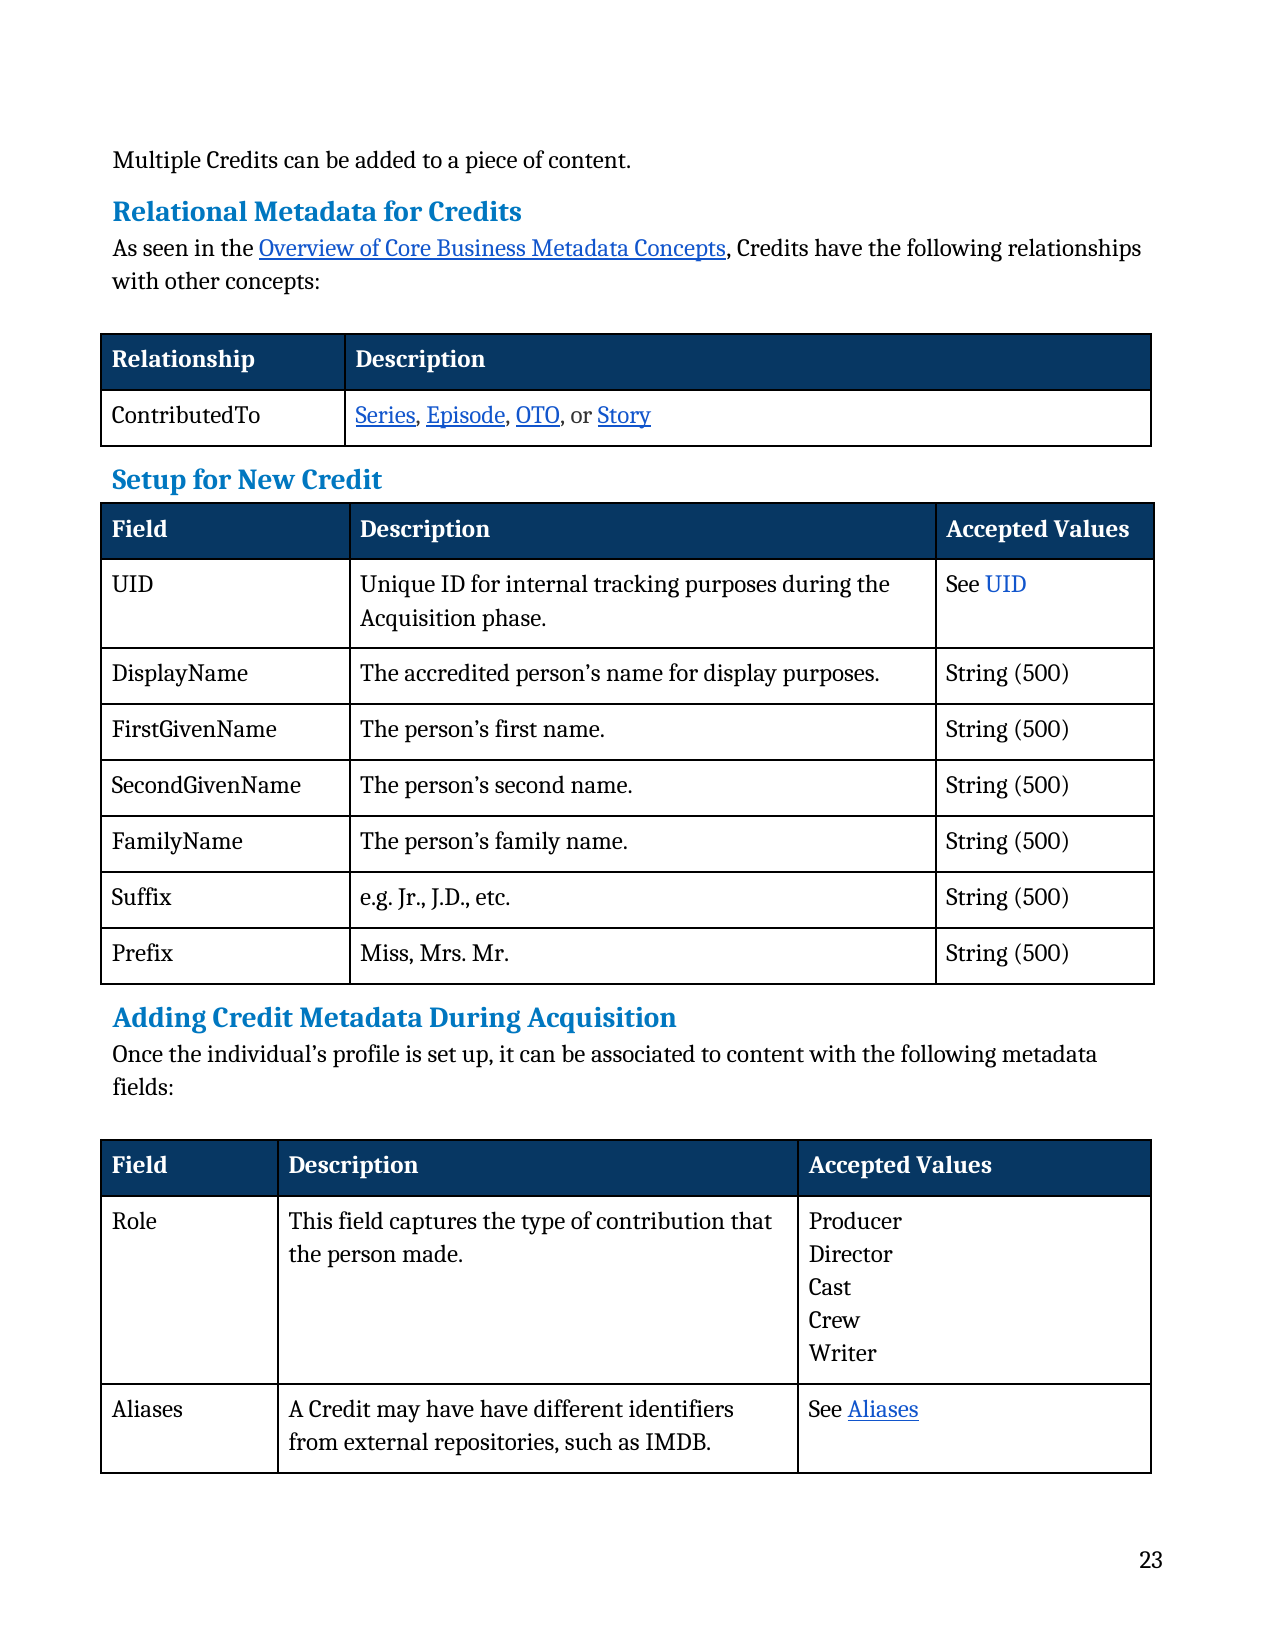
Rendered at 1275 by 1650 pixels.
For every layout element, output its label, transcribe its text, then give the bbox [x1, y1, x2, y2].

table_cell The accredited person’s name for display purposes. [351, 649, 935, 703]
table_cell This field captures the type of contribution that the person made. [279, 1197, 797, 1383]
table_cell FirstGivenName [102, 705, 349, 759]
table_cell Prefix [102, 929, 349, 982]
table_cell String (500) [937, 705, 1153, 759]
table_cell A Credit may have have different identifiers from external repositories, such as IMDB. [279, 1385, 797, 1472]
text Multiple Credits can be added to a piece of content. [112, 146, 1162, 174]
table_cell String (500) [937, 817, 1153, 871]
table_cell The person’s first name. [351, 705, 935, 759]
subtitle Adding Credit Metadata During Acquisition [112, 1001, 1162, 1035]
table_cell See UID [937, 560, 1153, 647]
table_cell FamilyName [102, 817, 349, 871]
table_cell See Aliases [799, 1385, 1150, 1472]
table_header Accepted Values [799, 1141, 1150, 1195]
subtitle Setup for New Credit [112, 463, 1162, 497]
table_cell String (500) [937, 761, 1153, 815]
table_header Field [102, 1141, 277, 1195]
table_cell The person’s second name. [351, 761, 935, 815]
table_cell String (500) [937, 649, 1153, 703]
table_cell Aliases [102, 1385, 277, 1472]
table_header Accepted Values [937, 504, 1153, 558]
table_cell String (500) [937, 873, 1153, 927]
table_cell Miss, Mrs. Mr. [351, 929, 935, 982]
table_cell Producer Director Cast Crew Writer [799, 1197, 1150, 1383]
table_cell SecondGivenName [102, 761, 349, 815]
table_cell Suffix [102, 873, 349, 927]
table_cell String (500) [937, 929, 1153, 982]
table_cell Role [102, 1197, 277, 1383]
table_cell e.g. Jr., J.D., etc. [351, 873, 935, 927]
table_cell Unique ID for internal tracking purposes during the Acquisition phase. [351, 560, 935, 647]
table_header Relationship [102, 335, 344, 389]
subtitle Relational Metadata for Credits [112, 195, 1162, 229]
table_cell UID [102, 560, 349, 647]
table_header Description [279, 1141, 797, 1195]
table_header Field [102, 504, 349, 558]
table_header Description [351, 504, 935, 558]
table_cell DisplayName [102, 649, 349, 703]
table_header Description [346, 335, 1150, 389]
table_cell The person’s family name. [351, 817, 935, 871]
text As seen in the Overview of Core Business Metadata Concepts, Credits have the following relationships with other concepts: [112, 234, 1162, 296]
table_cell Series, Episode, OTO, or Story [346, 391, 1150, 445]
table_cell ContributedTo [102, 391, 344, 445]
text Once the individual’s profile is set up, it can be associated to content with the following metadata fields: [112, 1040, 1162, 1102]
